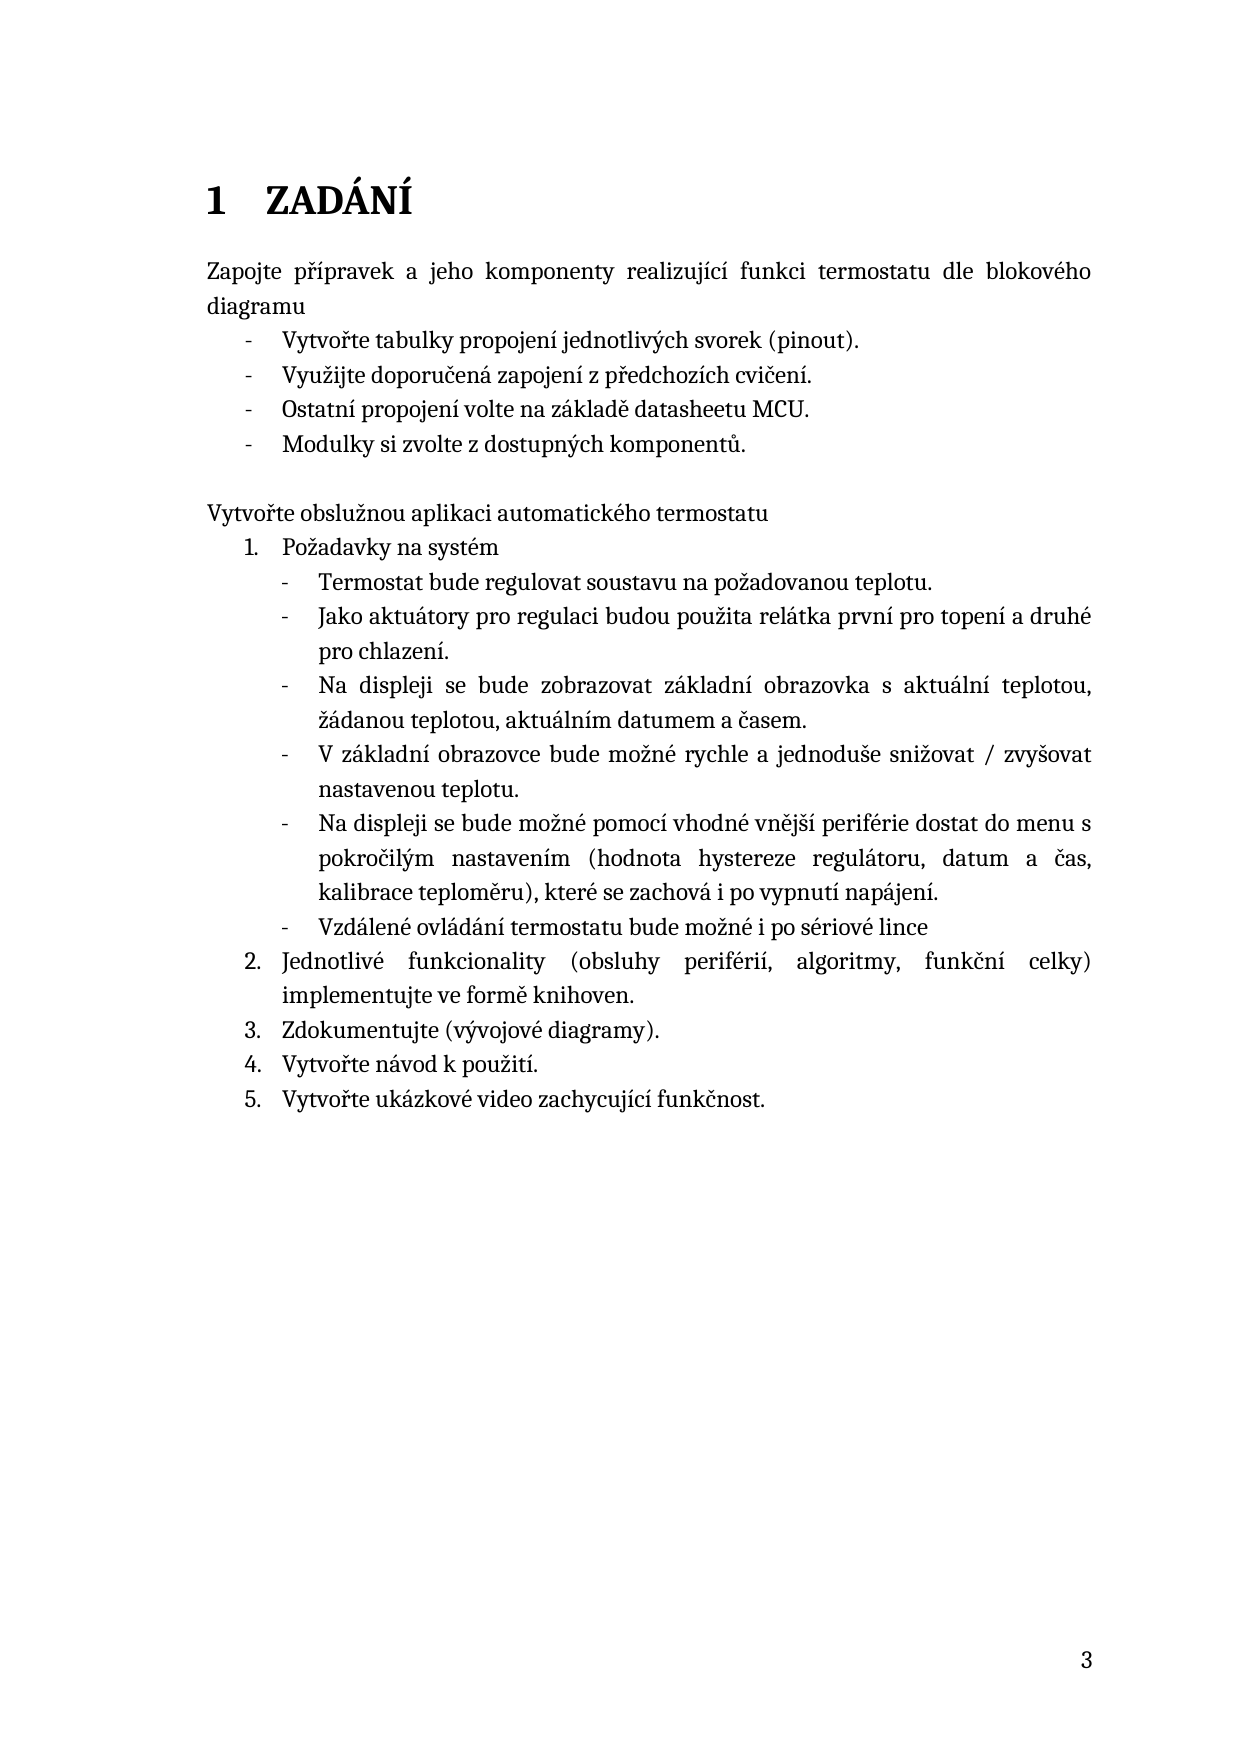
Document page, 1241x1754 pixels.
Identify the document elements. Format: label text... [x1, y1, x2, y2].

list Modulky si zvolte z dostupných komponentů. [244, 430, 1092, 458]
list Vzdálené ovládání termostatu bude možné i po sériové lince [281, 912, 1092, 941]
list Ostatní propojení volte na základě datasheetu MCU. [244, 395, 1092, 424]
list Na displeji se bude možné pomocí vhodné vnější periférie dostat do menu s pokročilým nastavením (hodnota hystereze regulátoru, datum a čas, kalibrace teploměru), které se zachová i po vypnutí napájení. [281, 809, 1092, 907]
list Vytvořte tabulky propojení jednotlivých svorek (pinout). [244, 326, 1092, 355]
list Využijte doporučená zapojení z předchozích cvičení. [244, 361, 1092, 389]
text Vytvořte obslužnou aplikaci automatického termostatu [207, 499, 1092, 527]
list Požadavky na systém [244, 533, 1092, 562]
list Zdokumentujte (vývojové diagramy). [244, 1016, 1092, 1044]
list Jednotlivé funkcionality (obsluhy periférií, algoritmy, funkční celky) implementujte ve formě knihoven. [244, 947, 1092, 1010]
list V základní obrazovce bude možné rychle a jednoduše snižovat / zvyšovat nastavenou teplotu. [281, 740, 1092, 803]
text Zapojte přípravek a jeho komponenty realizující funkci termostatu dle blokového diagramu [207, 257, 1092, 321]
list Vytvořte ukázkové video zachycující funkčnost. [244, 1085, 1092, 1113]
list Na displeji se bude zobrazovat základní obrazovka s aktuální teplotou, žádanou teplotou, aktuálním datumem a časem. [281, 671, 1092, 734]
list Termostat bude regulovat soustavu na požadovanou teplotu. [281, 568, 1092, 596]
list Jako aktuátory pro regulaci budou použita relátka první pro topení a druhé pro chlazení. [281, 602, 1092, 665]
list Vytvořte návod k použití. [244, 1050, 1092, 1079]
subtitle Zadání [207, 177, 1092, 225]
